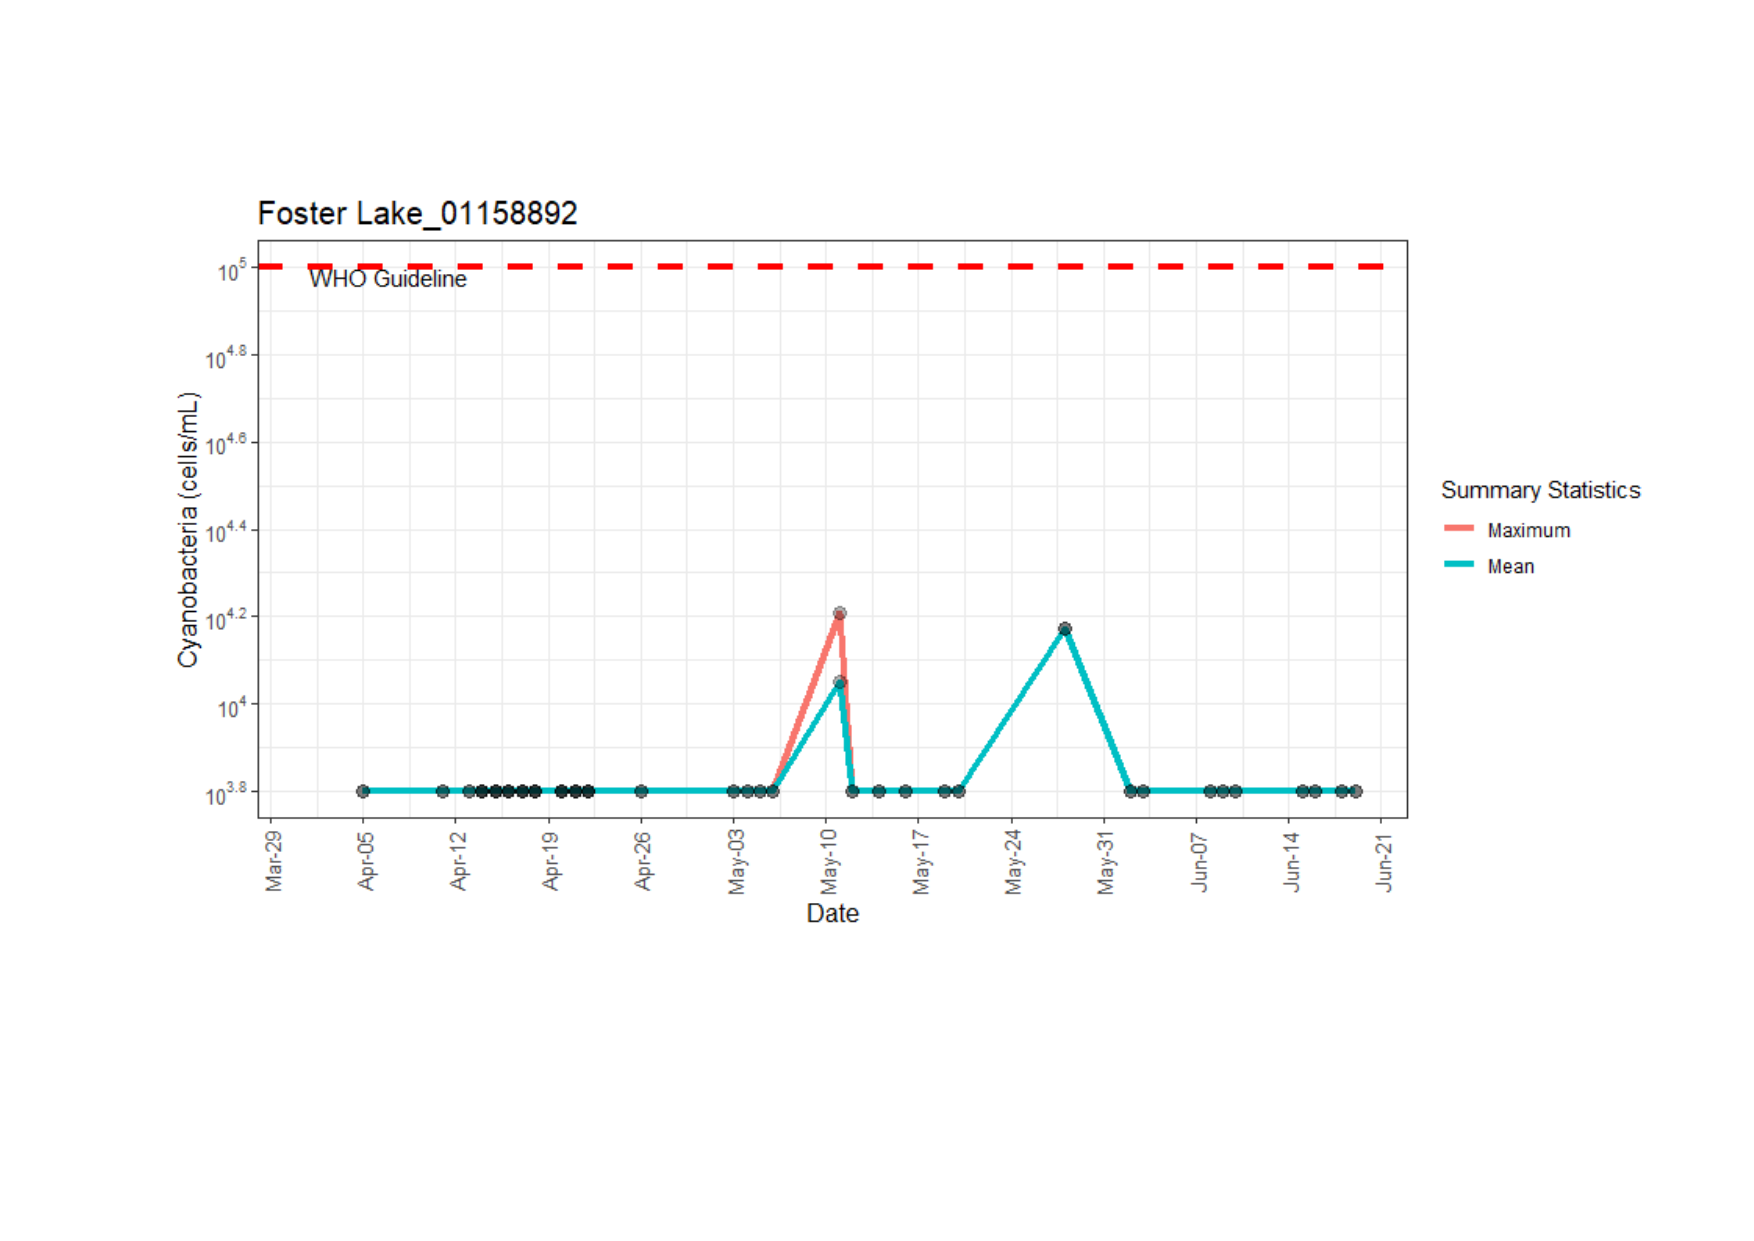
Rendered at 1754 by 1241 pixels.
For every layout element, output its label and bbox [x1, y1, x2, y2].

picture [164, 187, 1665, 938]
